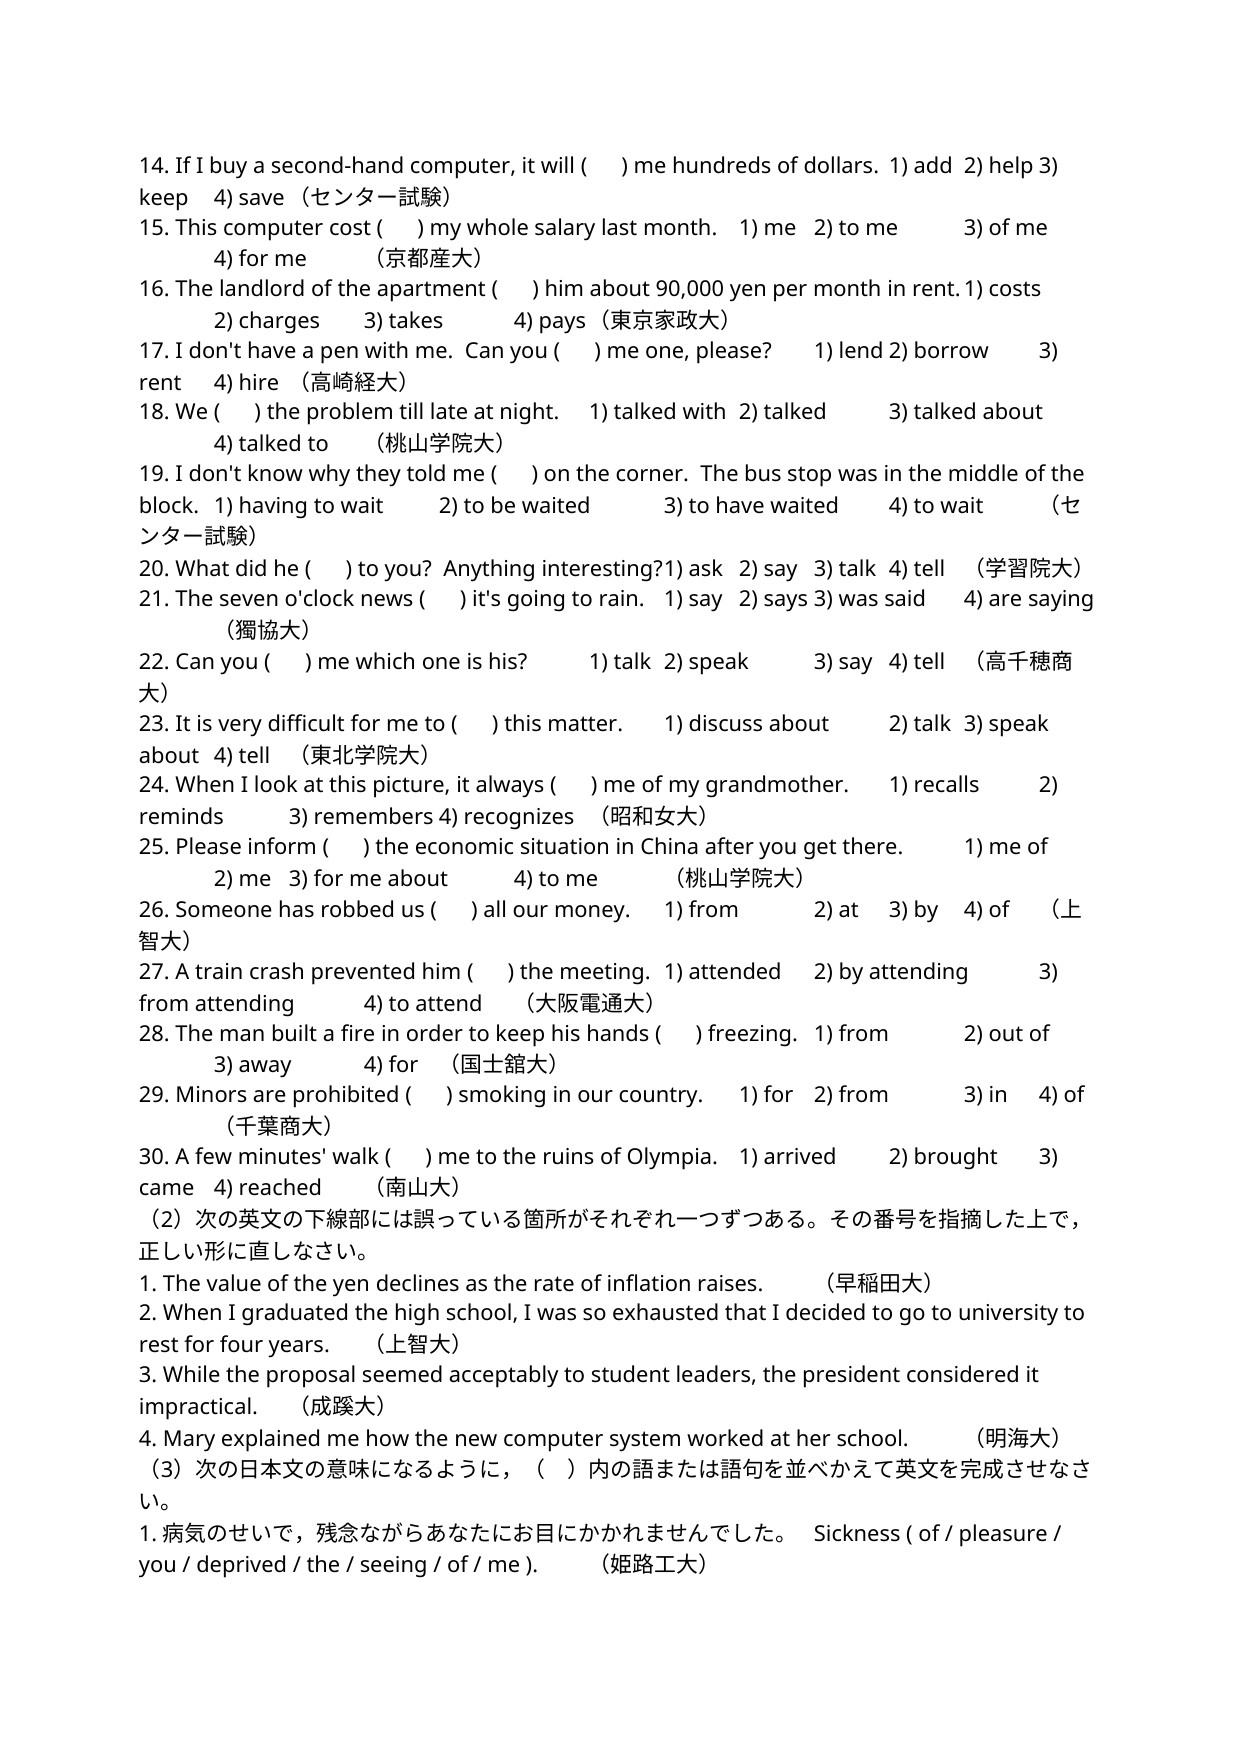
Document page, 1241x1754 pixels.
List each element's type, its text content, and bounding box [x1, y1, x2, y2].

text 27. A train crash prevented him ( ) the meeting. 1) attended 2) by attending 3) from attending 4) to attend （大阪電通大） [139, 956, 1101, 1017]
text 21. The seven o'clock news ( ) it's going to rain. 1) say 2) says 3) was said 4) are saying （獨協大） [139, 583, 1101, 644]
text 22. Can you ( ) me which one is his? 1) talk 2) speak 3) say 4) tell （高千穂商大） [139, 644, 1101, 708]
text 1. 病気のせいで，残念ながらあなたにお目にかかれませんでした。 Sickness ( of / pleasure / you / deprived / the / seeing / of / me ). （姫路工大） [139, 1516, 1101, 1579]
text 17. I don't have a pen with me. Can you ( ) me one, please? 1) lend 2) borrow 3) rent 4) hire （高崎経大） [139, 335, 1101, 396]
text 3. While the proposal seemed acceptably to student leaders, the president considered it impractical. （成蹊大） [139, 1359, 1101, 1421]
text 24. When I look at this picture, it always ( ) me of my grandmother. 1) recalls 2) reminds 3) remembers 4) recognizes （昭和女大） [139, 769, 1101, 831]
text 26. Someone has robbed us ( ) all our money. 1) from 2) at 3) by 4) of （上智大） [139, 892, 1101, 956]
text 1. The value of the yen declines as the rate of inflation raises. （早稲田大） [139, 1266, 1101, 1297]
text 15. This computer cost ( ) my whole salary last month. 1) me 2) to me 3) of me 4) for me （京都産大） [139, 212, 1101, 273]
text 28. The man built a fire in order to keep his hands ( ) freezing. 1) from 2) out of 3) away 4) for （国士舘大） [139, 1017, 1101, 1079]
text 2. When I graduated the high school, I was so exhausted that I decided to go to university to rest for four years. （上智大） [139, 1297, 1101, 1359]
text 20. What did he ( ) to you? Anything interesting? 1) ask 2) say 3) talk 4) tell （学習院大） [139, 551, 1101, 583]
text 14. If I buy a second-hand computer, it will ( ) me hundreds of dollars. 1) add 2) help 3) keep 4) save （センター試験） [139, 150, 1101, 212]
text 29. Minors are prohibited ( ) smoking in our country. 1) for 2) from 3) in 4) of （千葉商大） [139, 1079, 1101, 1141]
text 19. I don't know why they told me ( ) on the corner. The bus stop was in the middle of the block. 1) having to wait 2) to be waited 3) to have waited 4) to wait （センター試験） [139, 458, 1101, 551]
text 16. The landlord of the apartment ( ) him about 90,000 yen per month in rent. 1) costs 2) charges 3) takes 4) pays （東京家政大） [139, 273, 1101, 335]
text 4. Mary explained me how the new computer system worked at her school. （明海大） [139, 1421, 1101, 1452]
text 30. A few minutes' walk ( ) me to the ruins of Olympia. 1) arrived 2) brought 3) came 4) reached （南山大） [139, 1141, 1101, 1202]
text 18. We ( ) the problem till late at night. 1) talked with 2) talked 3) talked about 4) talked to （桃山学院大） [139, 396, 1101, 458]
text 23. It is very difficult for me to ( ) this matter. 1) discuss about 2) talk 3) speak about 4) tell （東北学院大） [139, 708, 1101, 769]
text （3）次の日本文の意味になるように，（ ）内の語または語句を並べかえて英文を完成させなさい。 [139, 1452, 1101, 1516]
text （2）次の英文の下線部には誤っている箇所がそれぞれ一つずつある。その番号を指摘した上で，正しい形に直しなさい。 [139, 1202, 1101, 1266]
text 25. Please inform ( ) the economic situation in China after you get there. 1) me of 2) me 3) for me about 4) to me （桃山学院大） [139, 831, 1101, 892]
